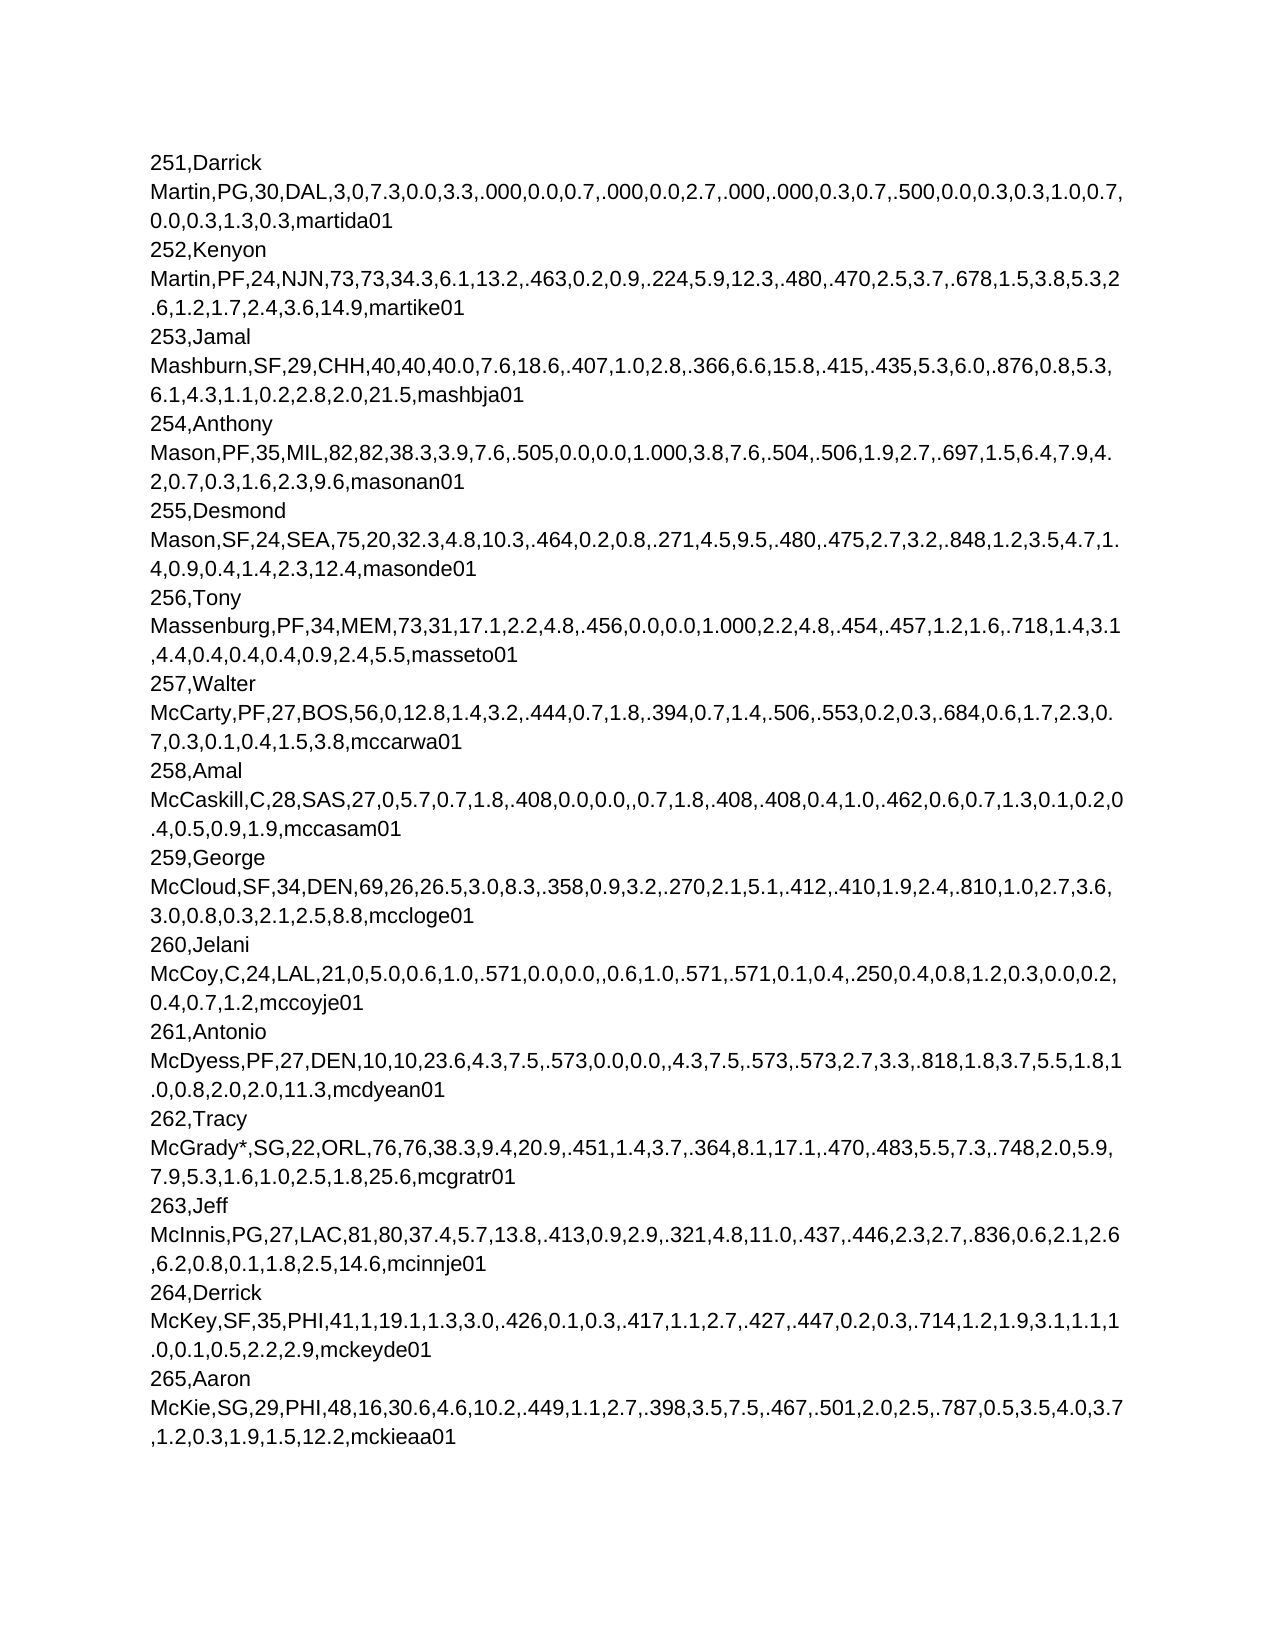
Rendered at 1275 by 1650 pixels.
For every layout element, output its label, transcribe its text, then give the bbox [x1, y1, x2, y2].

text 253,Jamal Mashburn,SF,29,CHH,40,40,40.0,7.6,18.6,.407,1.0,2.8,.366,6.6,15.8,.415,.435,5.3,6.0,.876,0.8,5.3,6.1,4.3,1.1,0.2,2.8,2.0,21.5,mashbja01 [150, 324, 1125, 407]
text 262,Tracy McGrady*,SG,22,ORL,76,76,38.3,9.4,20.9,.451,1.4,3.7,.364,8.1,17.1,.470,.483,5.5,7.3,.748,2.0,5.9,7.9,5.3,1.6,1.0,2.5,1.8,25.6,mcgratr01 [150, 1106, 1125, 1189]
text 257,Walter McCarty,PF,27,BOS,56,0,12.8,1.4,3.2,.444,0.7,1.8,.394,0.7,1.4,.506,.553,0.2,0.3,.684,0.6,1.7,2.3,0.7,0.3,0.1,0.4,1.5,3.8,mccarwa01 [150, 671, 1125, 754]
text 263,Jeff McInnis,PG,27,LAC,81,80,37.4,5.7,13.8,.413,0.9,2.9,.321,4.8,11.0,.437,.446,2.3,2.7,.836,0.6,2.1,2.6,6.2,0.8,0.1,1.8,2.5,14.6,mcinnje01 [150, 1192, 1125, 1276]
text 258,Amal McCaskill,C,28,SAS,27,0,5.7,0.7,1.8,.408,0.0,0.0,,0.7,1.8,.408,.408,0.4,1.0,.462,0.6,0.7,1.3,0.1,0.2,0.4,0.5,0.9,1.9,mccasam01 [150, 758, 1125, 841]
text 260,Jelani McCoy,C,24,LAL,21,0,5.0,0.6,1.0,.571,0.0,0.0,,0.6,1.0,.571,.571,0.1,0.4,.250,0.4,0.8,1.2,0.3,0.0,0.2,0.4,0.7,1.2,mccoyje01 [150, 932, 1125, 1015]
text 265,Aaron McKie,SG,29,PHI,48,16,30.6,4.6,10.2,.449,1.1,2.7,.398,3.5,7.5,.467,.501,2.0,2.5,.787,0.5,3.5,4.0,3.7,1.2,0.3,1.9,1.5,12.2,mckieaa01 [150, 1366, 1125, 1449]
text 252,Kenyon Martin,PF,24,NJN,73,73,34.3,6.1,13.2,.463,0.2,0.9,.224,5.9,12.3,.480,.470,2.5,3.7,.678,1.5,3.8,5.3,2.6,1.2,1.7,2.4,3.6,14.9,martike01 [150, 237, 1125, 320]
text 254,Anthony Mason,PF,35,MIL,82,82,38.3,3.9,7.6,.505,0.0,0.0,1.000,3.8,7.6,.504,.506,1.9,2.7,.697,1.5,6.4,7.9,4.2,0.7,0.3,1.6,2.3,9.6,masonan01 [150, 411, 1125, 494]
text 251,Darrick Martin,PG,30,DAL,3,0,7.3,0.0,3.3,.000,0.0,0.7,.000,0.0,2.7,.000,.000,0.3,0.7,.500,0.0,0.3,0.3,1.0,0.7,0.0,0.3,1.3,0.3,martida01 [150, 150, 1125, 233]
text 264,Derrick McKey,SF,35,PHI,41,1,19.1,1.3,3.0,.426,0.1,0.3,.417,1.1,2.7,.427,.447,0.2,0.3,.714,1.2,1.9,3.1,1.1,1.0,0.1,0.5,2.2,2.9,mckeyde01 [150, 1279, 1125, 1362]
text 259,George McCloud,SF,34,DEN,69,26,26.5,3.0,8.3,.358,0.9,3.2,.270,2.1,5.1,.412,.410,1.9,2.4,.810,1.0,2.7,3.6,3.0,0.8,0.3,2.1,2.5,8.8,mccloge01 [150, 845, 1125, 928]
text 261,Antonio McDyess,PF,27,DEN,10,10,23.6,4.3,7.5,.573,0.0,0.0,,4.3,7.5,.573,.573,2.7,3.3,.818,1.8,3.7,5.5,1.8,1.0,0.8,2.0,2.0,11.3,mcdyean01 [150, 1019, 1125, 1102]
text 255,Desmond Mason,SF,24,SEA,75,20,32.3,4.8,10.3,.464,0.2,0.8,.271,4.5,9.5,.480,.475,2.7,3.2,.848,1.2,3.5,4.7,1.4,0.9,0.4,1.4,2.3,12.4,masonde01 [150, 497, 1125, 581]
text 256,Tony Massenburg,PF,34,MEM,73,31,17.1,2.2,4.8,.456,0.0,0.0,1.000,2.2,4.8,.454,.457,1.2,1.6,.718,1.4,3.1,4.4,0.4,0.4,0.4,0.9,2.4,5.5,masseto01 [150, 584, 1125, 667]
